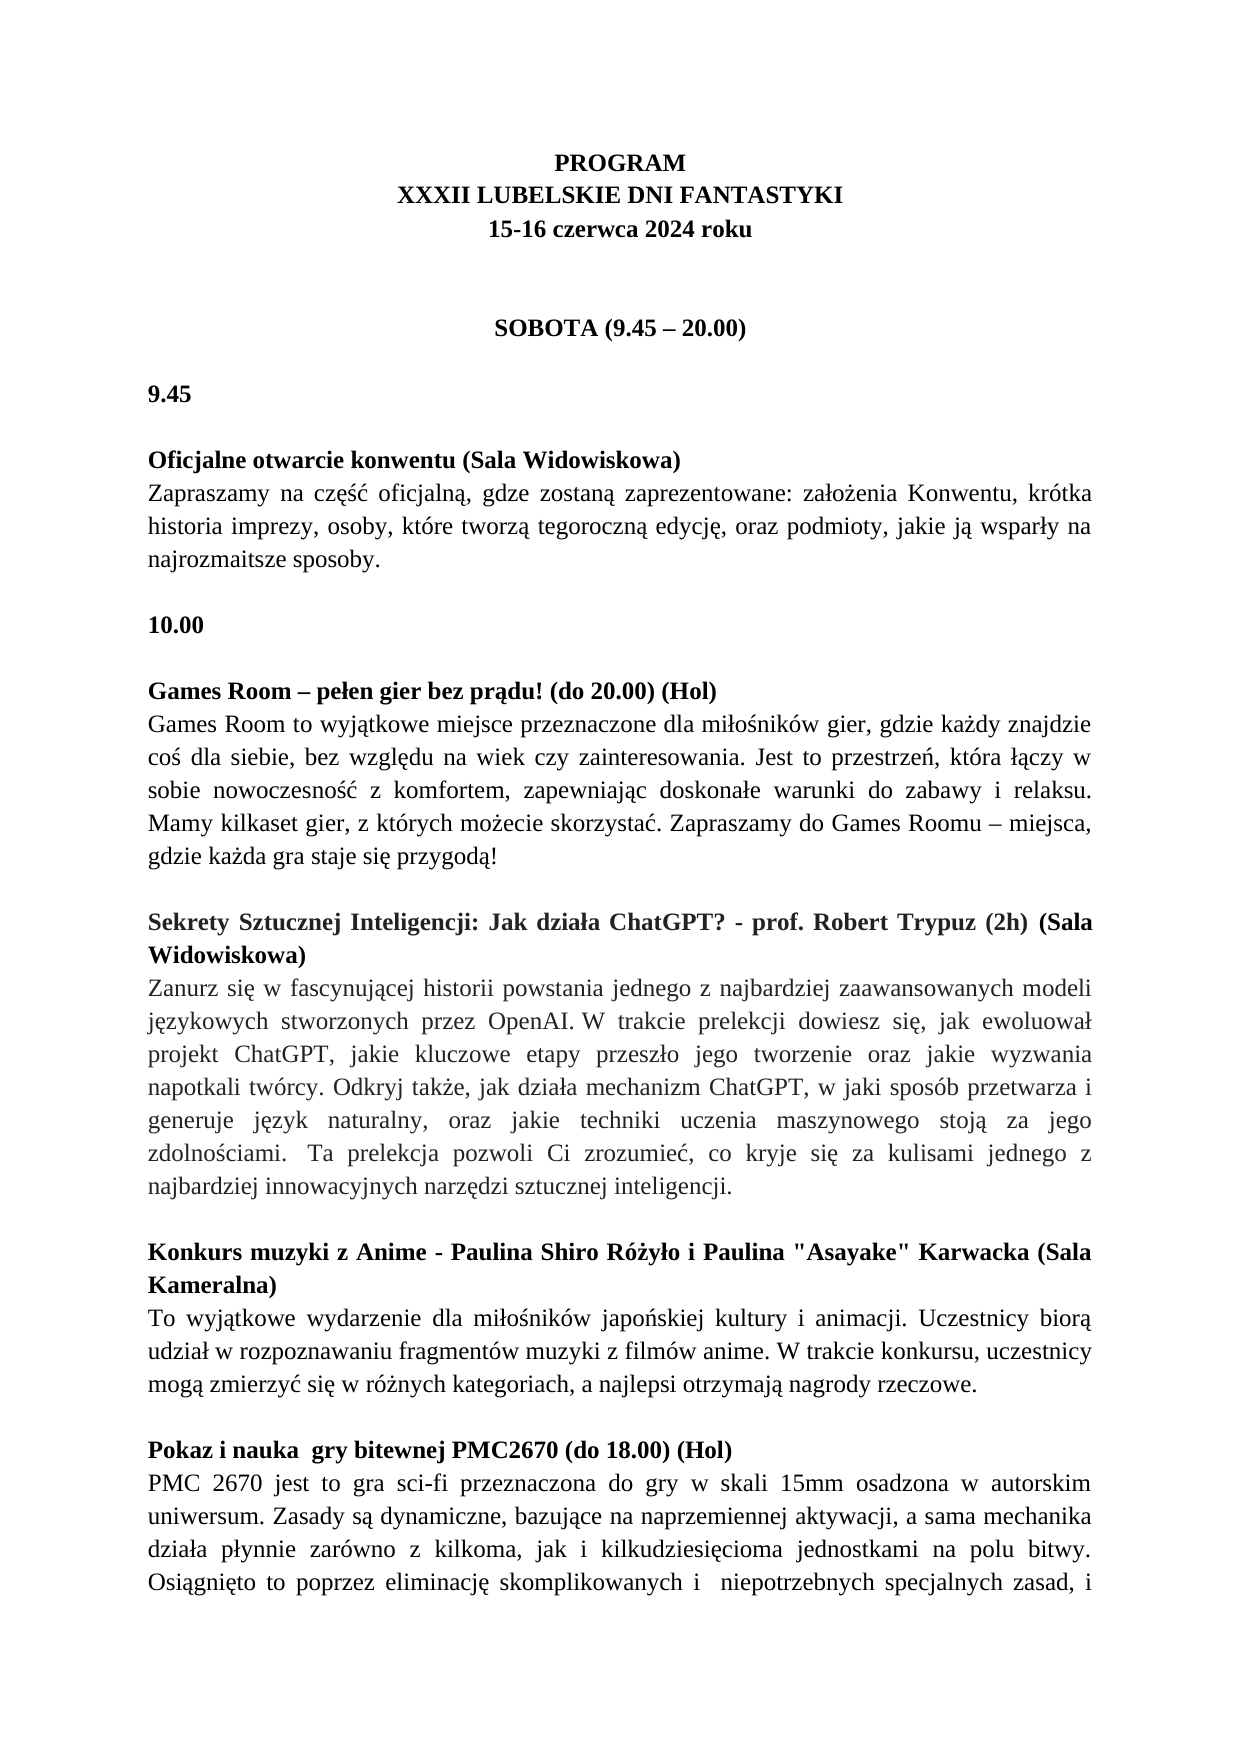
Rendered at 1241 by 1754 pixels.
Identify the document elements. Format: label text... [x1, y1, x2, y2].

text Sekrety Sztucznej Inteligencji: Jak działa ChatGPT? - prof. Robert Trypuz (2h) (Sala Widowiskowa) [148, 907, 1093, 969]
text Oficjalne otwarcie konwentu (Sala Widowiskowa) [148, 445, 1093, 473]
text Games Room to wyjątkowe miejsce przeznaczone dla miłośników gier, gdzie każdy znajdzie coś dla siebie, bez względu na wiek czy zainteresowania. Jest to przestrzeń, która łączy w sobie nowoczesność z komfortem, zapewniając doskonałe warunki do zabawy i relaksu. Mamy kilkaset gier, z których możecie skorzystać. Zapraszamy do Games Roomu – miejsca, gdzie każda gra staje się przygodą! [148, 709, 1093, 870]
text XXXII LUBELSKIE DNI FANTASTYKI [148, 181, 1093, 209]
text Konkurs muzyki z Anime - Paulina Shiro Różyło i Paulina "Asayake" Karwacka (Sala Kameralna) [148, 1237, 1093, 1299]
text PROGRAM [148, 148, 1093, 176]
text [148, 1468, 1093, 1596]
text Games Room – pełen gier bez prądu! (do 20.00) (Hol) [148, 676, 1093, 705]
text 10.00 [148, 610, 1093, 639]
text Zanurz się w fascynującej historii powstania jednego z najbardziej zaawansowanych modeli językowych stworzonych przez OpenAI. W trakcie prelekcji dowiesz się, jak ewoluował projekt ChatGPT, jakie kluczowe etapy przeszło jego tworzenie oraz jakie wyzwania napotkali twórcy. Odkryj także, jak działa mechanizm ChatGPT, w jaki sposób przetwarza i generuje język naturalny, oraz jakie techniki uczenia maszynowego stoją za jego zdolnościami. Ta prelekcja pozwoli Ci zrozumieć, co kryje się za kulisami jednego z najbardziej innowacyjnych narzędzi sztucznej inteligencji. [148, 1134, 1093, 1200]
text 15-16 czerwca 2024 roku [148, 214, 1093, 242]
text Zapraszamy na część oficjalną, gdze zostaną zaprezentowane: założenia Konwentu, krótka historia imprezy, osoby, które tworzą tegoroczną edycję, oraz podmioty, jakie ją wsparły na najrozmaitsze sposoby. [148, 478, 1093, 573]
text Pokaz i nauka gry bitewnej PMC2670 (do 18.00) (Hol) [148, 1435, 1093, 1464]
text 9.45 [148, 379, 1093, 407]
text To wyjątkowe wydarzenie dla miłośników japońskiej kultury i animacji. Uczestnicy biorą udział w rozpoznawaniu fragmentów muzyki z filmów anime. W trakcie konkursu, uczestnicy mogą zmierzyć się w różnych kategoriach, a najlepsi otrzymają nagrody rzeczowe. [148, 1303, 1093, 1398]
text SOBOTA (9.45 – 20.00) [148, 313, 1093, 341]
